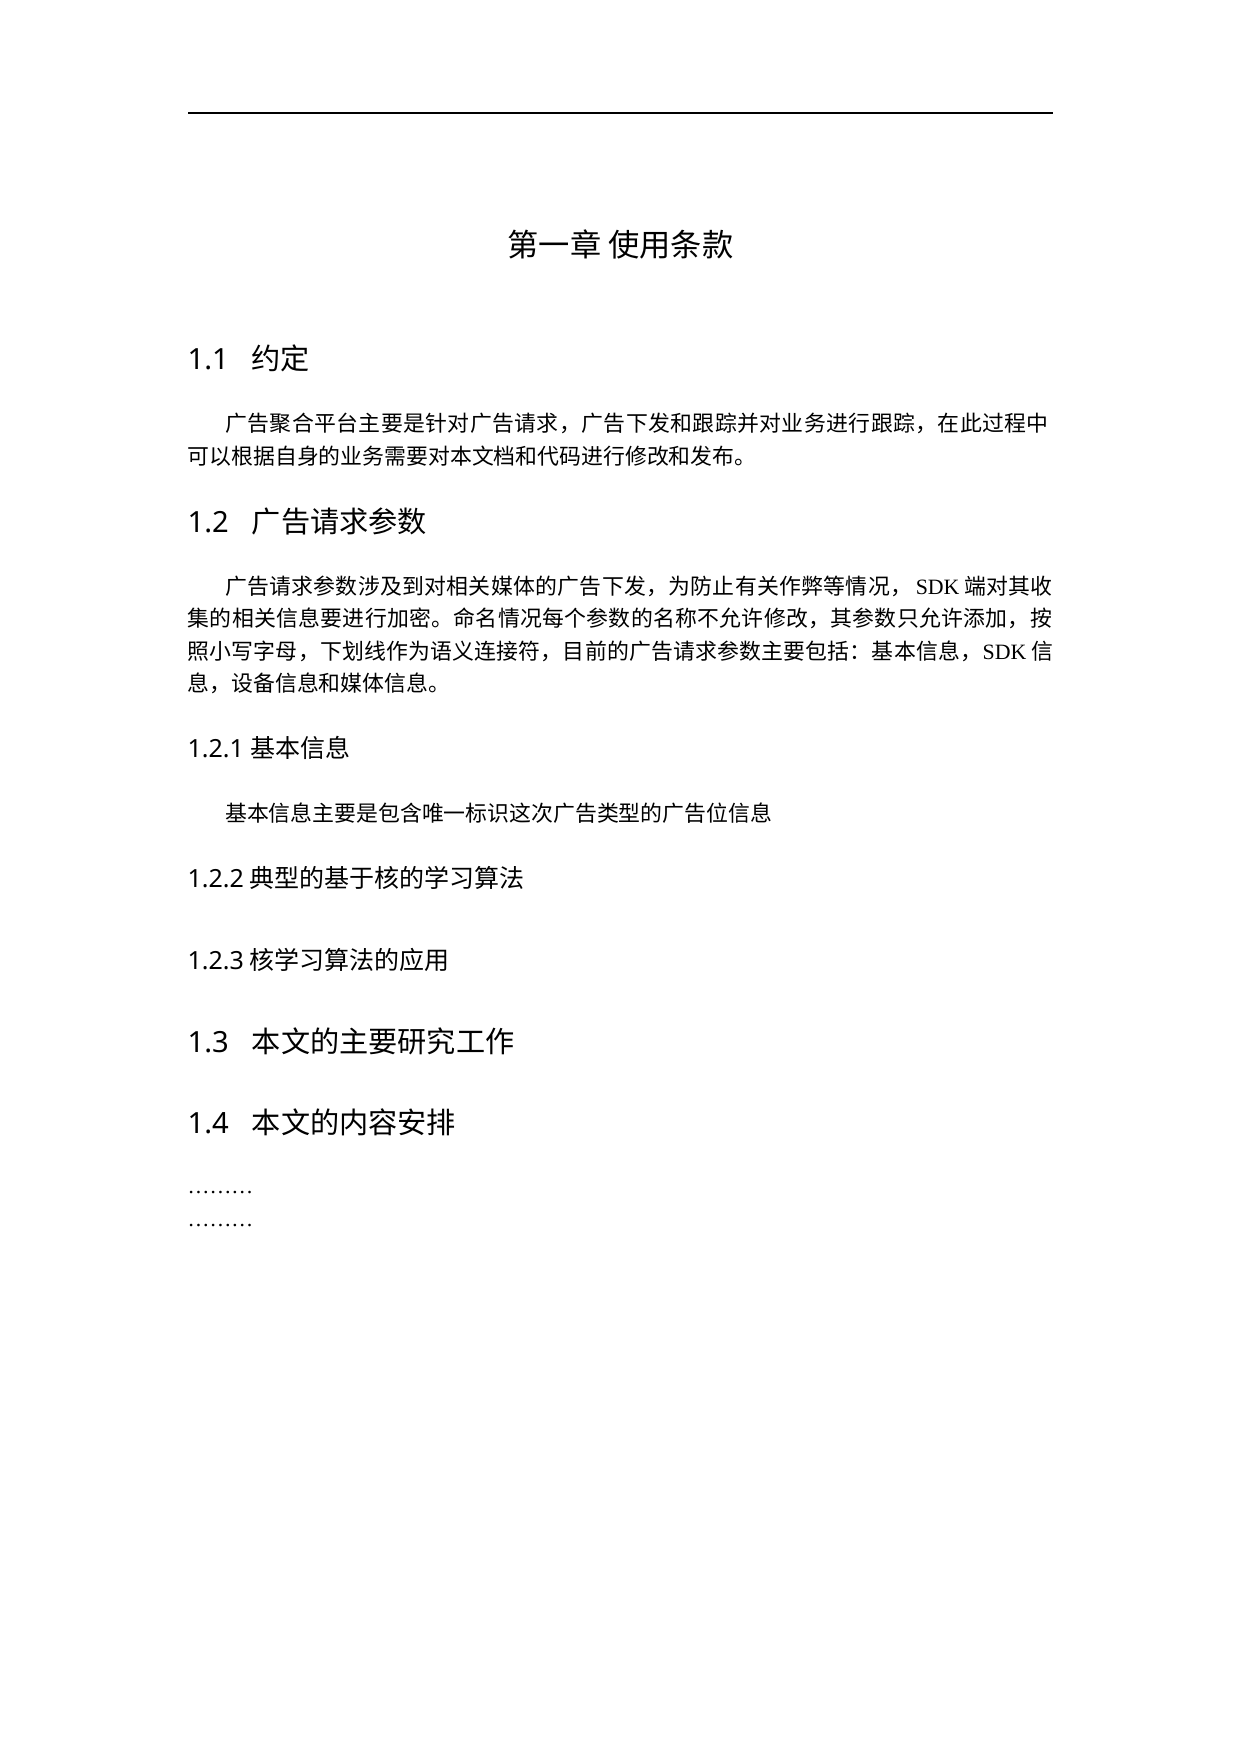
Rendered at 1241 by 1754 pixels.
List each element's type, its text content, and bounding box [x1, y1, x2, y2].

subtitle 核学习算法的应用 [187, 926, 1053, 991]
text ……… [187, 1169, 1053, 1202]
text 广告请求参数涉及到对相关媒体的广告下发，为防止有关作弊等情况，SDK端对其收集的相关信息要进行加密。命名情况每个参数的名称不允许修改，其参数只允许添加，按照小写字母，下划线作为语义连接符，目前的广告请求参数主要包括：基本信息，SDK信息，设备信息和媒体信息。 [187, 568, 1053, 698]
subtitle 广告请求参数 [187, 487, 1053, 552]
subtitle 本文的内容安排 [187, 1088, 1053, 1153]
subtitle 本文的主要研究工作 [187, 1007, 1053, 1072]
text ……… [187, 1202, 1053, 1234]
text 广告聚合平台主要是针对广告请求，广告下发和跟踪并对业务进行跟踪，在此过程中可以根据自身的业务需要对本文档和代码进行修改和发布。 [187, 406, 1053, 471]
text 基本信息主要是包含唯一标识这次广告类型的广告位信息 [187, 796, 1053, 828]
subtitle 基本信息 [187, 714, 1053, 779]
subtitle 第一章 使用条款 [187, 211, 1053, 276]
subtitle 典型的基于核的学习算法 [187, 844, 1053, 909]
subtitle 约定 [187, 324, 1053, 389]
